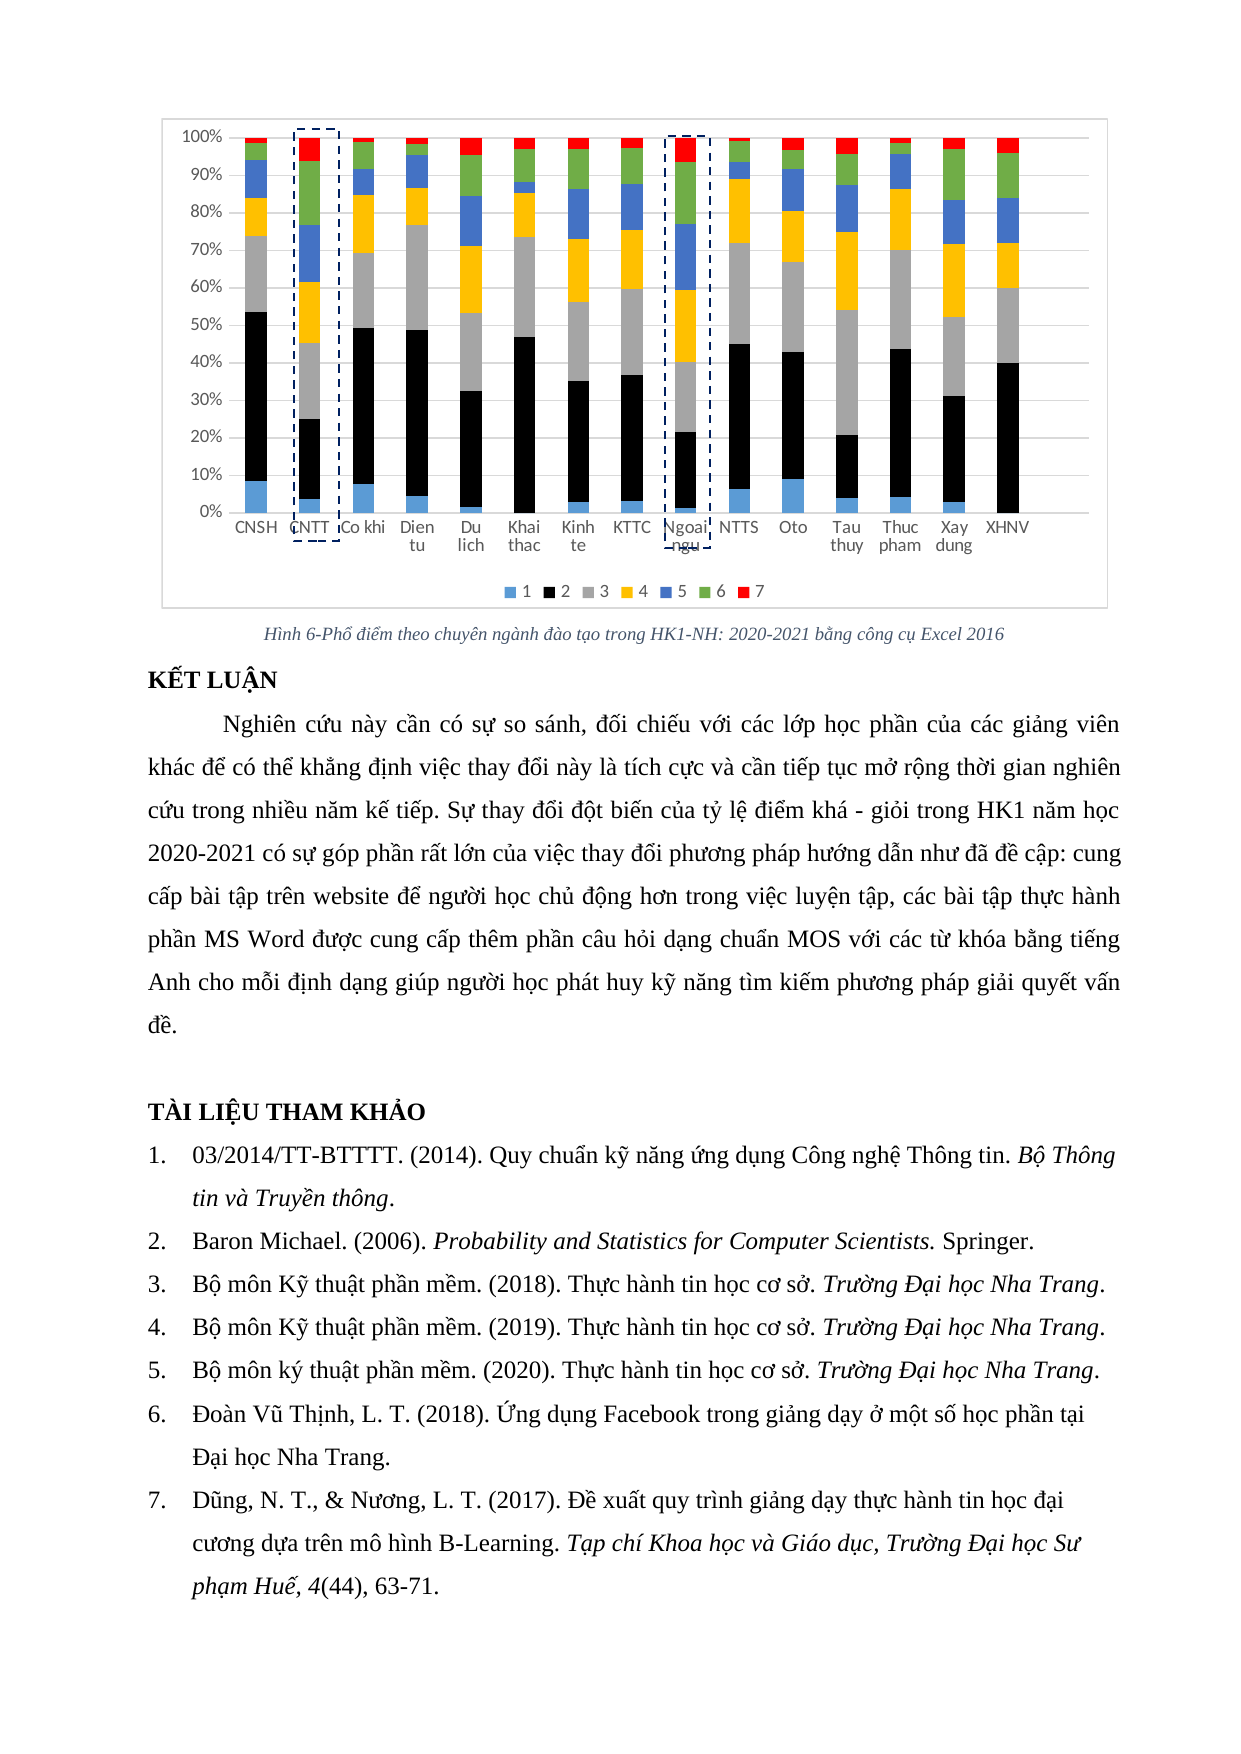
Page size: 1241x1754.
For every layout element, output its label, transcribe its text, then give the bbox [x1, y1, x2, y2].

text Nghiên cứu này cần có sự so sánh, đối chiếu với các lớp học phần của các giảng viên khác để có thể khẳng định việc thay đổi này là tích cực và cần tiếp tục mở rộng thời gian nghiên cứu trong nhiều năm kế tiếp. Sự thay đổi đột biến của tỷ lệ điểm khá - giỏi trong HK1 năm học 2020-2021 có sự góp phần rất lớn của việc thay đổi phương pháp hướng dẫn như đã đề cập: cung cấp bài tập trên website để người học chủ động hơn trong việc luyện tập, các bài tập thực hành phần MS Word được cung cấp thêm phần câu hỏi dạng chuẩn MOS với các từ khóa bằng tiếng Anh cho mỗi định dạng giúp người học phát huy kỹ năng tìm kiếm phương pháp giải quyết vấn đề. [148, 709, 1122, 1039]
text TÀI LIỆU THAM KHẢO [148, 1097, 1122, 1126]
text KẾT LUẬN [148, 666, 1122, 694]
